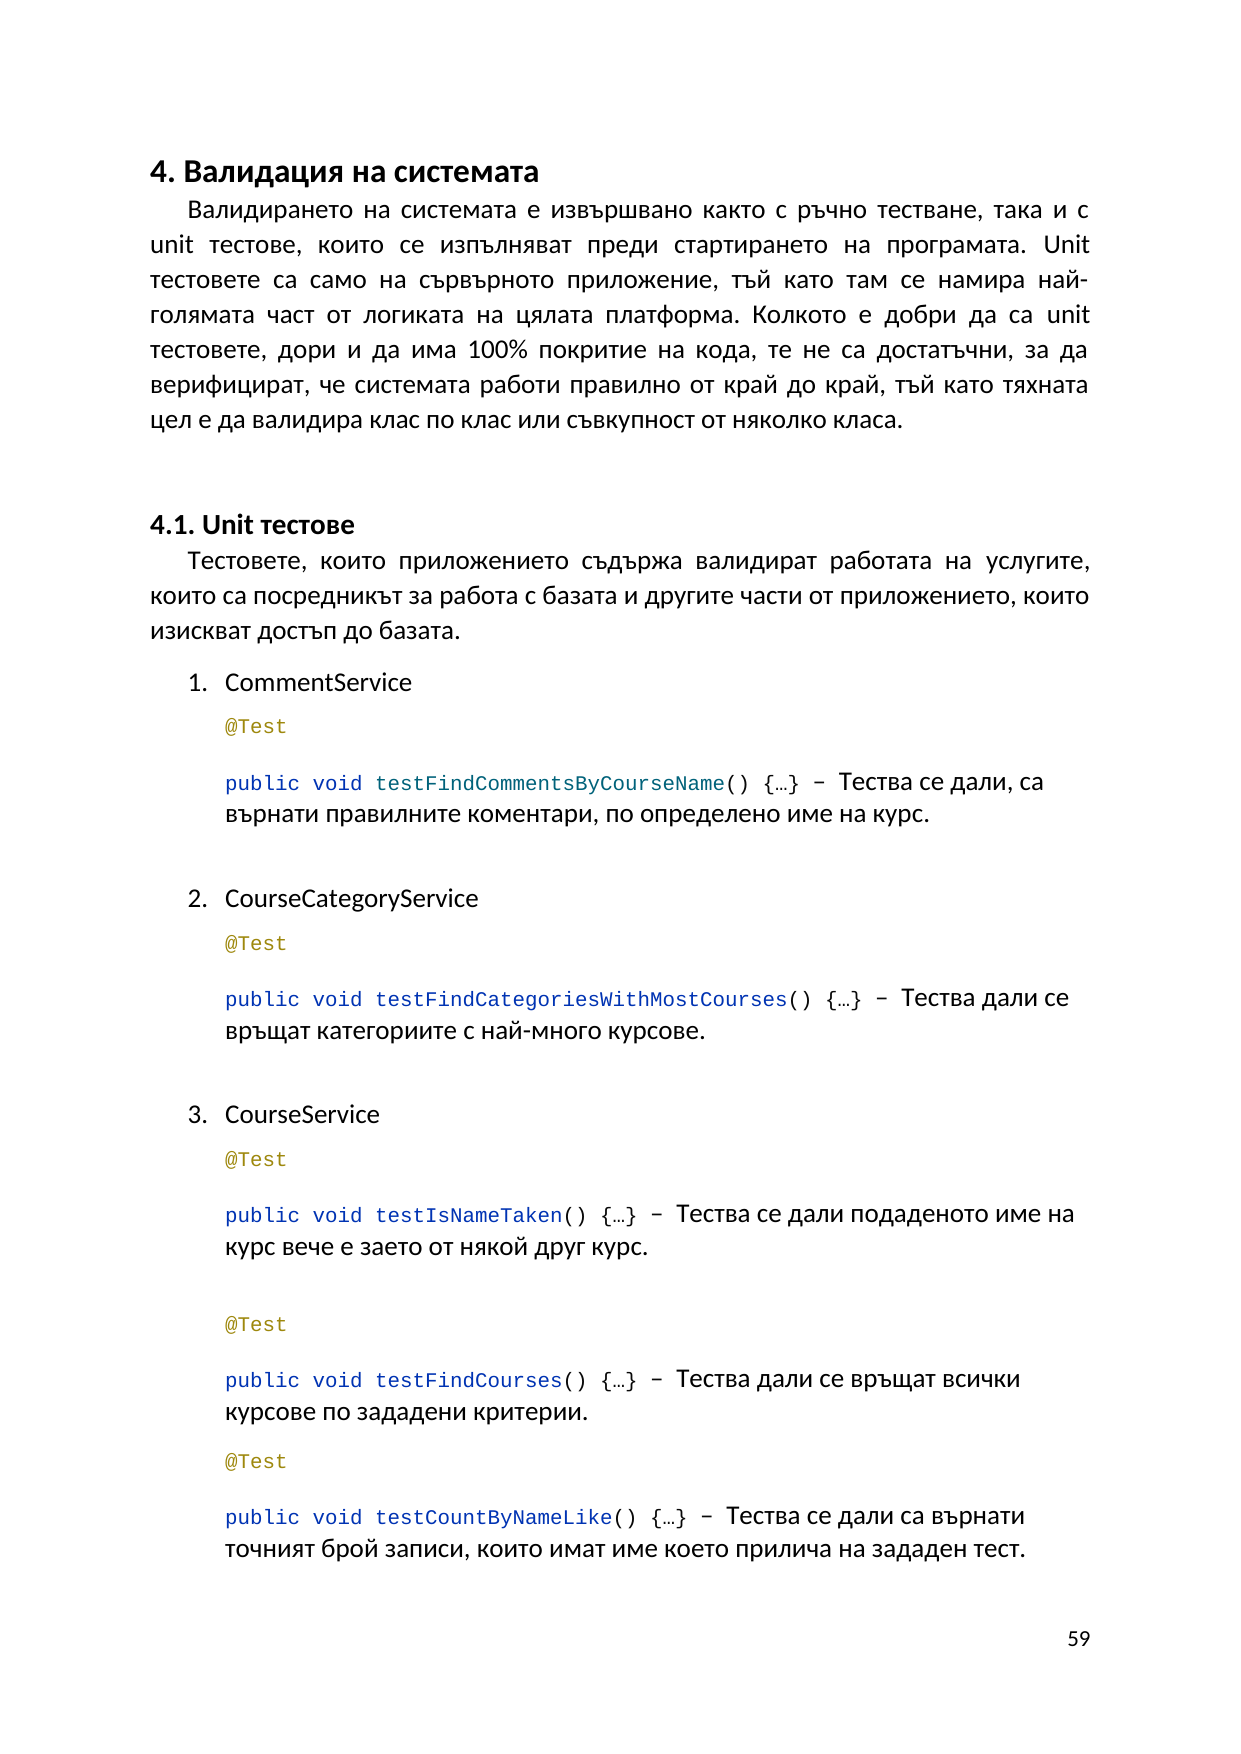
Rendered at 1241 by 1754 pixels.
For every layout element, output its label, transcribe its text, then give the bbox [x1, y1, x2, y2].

list CommentService [187, 665, 1090, 698]
subtitle 4.1. Unit тестове [150, 506, 1090, 542]
text public void testFindCategoriesWithMostCourses() {…} – Тества дали се връщат категориите с най-много курсове. [225, 980, 1090, 1046]
text @Test [225, 1149, 1090, 1196]
subtitle 4. Валидация на системата [150, 150, 1090, 191]
text Валидирането на системата е извършвано както с ръчно тестване, така и с unit тестове, които се изпълняват преди стартирането на програмата. Unit тестовете са само на сървърното приложение, тъй като там се намира най-голямата част от логиката на цялата платформа. Колкото е добри да са unit тестовете, дори и да има 100% покритие на кода, те не са достатъчни, за да верифицират, че системата работи правилно от край до край, тъй като тяхната цел е да валидира клас по клас или съвкупност от няколко класа. [150, 193, 1090, 436]
text Тестовете, които приложението съдържа валидират работата на услугите, които са посредникът за работа с базата и другите части от приложението, които изискват достъп до базата. [150, 543, 1090, 646]
text @Test [225, 716, 1090, 764]
text public void testFindCommentsByCourseName() {…} – Тества се дали, са върнати правилните коментари, по определено име на курс. [225, 764, 1090, 830]
text public void testIsNameTaken() {…} – Тества се дали подаденото име на курс вече е заето от някой друг курс. [225, 1196, 1090, 1262]
text @Test [225, 1314, 1090, 1361]
text public void testCountByNameLike() {…} – Тества се дали са върнати точният брой записи, които имат име което прилича на зададен тест. [225, 1498, 1090, 1564]
list CourseCategoryService [187, 881, 1090, 914]
text public void testFindCourses() {…} – Тества дали се връщат всички курсове по зададени критерии. [225, 1361, 1090, 1427]
list CourseService [187, 1098, 1090, 1131]
text @Test [225, 1451, 1090, 1498]
text @Test [225, 933, 1090, 980]
